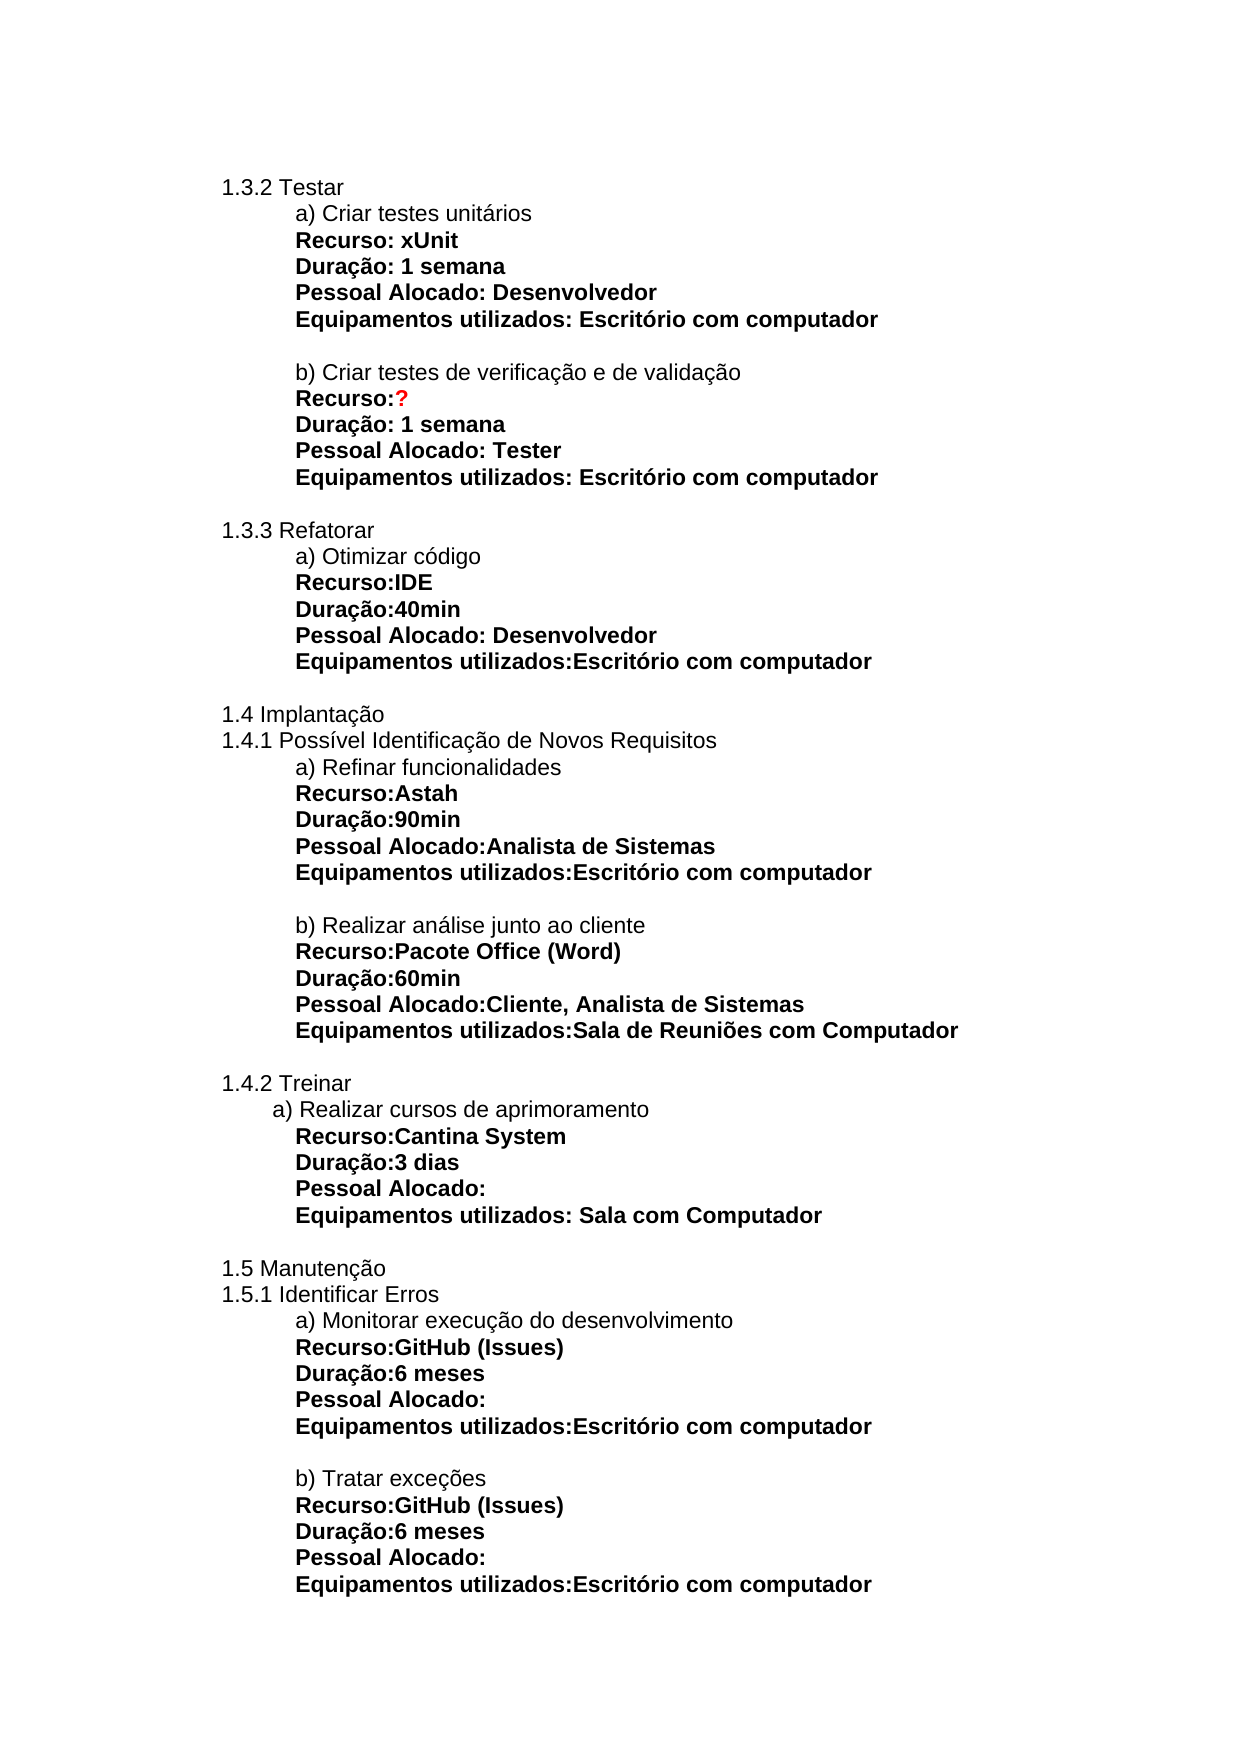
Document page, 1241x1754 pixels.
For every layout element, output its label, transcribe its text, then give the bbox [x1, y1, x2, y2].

text Pessoal Alocado:Analista de Sistemas [221, 833, 1122, 859]
text Duração:60min [221, 964, 1122, 991]
text Equipamentos utilizados:Escritório com computador [221, 1571, 1122, 1597]
text Equipamentos utilizados: Escritório com computador [221, 464, 1122, 490]
text Recurso:IDE [221, 569, 1122, 596]
text b) Criar testes de verificação e de validação [221, 358, 1122, 385]
text Pessoal Alocado: Desenvolvedor [221, 622, 1122, 648]
text Recurso:? [221, 385, 1122, 411]
text b) Realizar análise junto ao cliente [221, 912, 1122, 938]
text Recurso:GitHub (Issues) [221, 1333, 1122, 1360]
text Recurso:Astah [221, 780, 1122, 806]
text Pessoal Alocado: [221, 1175, 1122, 1202]
text Recurso: xUnit [221, 227, 1122, 253]
text 1.3.2 Testar [221, 174, 1122, 200]
text Recurso:Cantina System [221, 1123, 1122, 1149]
text Pessoal Alocado: [221, 1544, 1122, 1571]
text Equipamentos utilizados:Escritório com computador [221, 859, 1122, 886]
text Equipamentos utilizados:Escritório com computador [221, 1413, 1122, 1439]
text Duração: 1 semana [221, 253, 1122, 279]
text Duração:3 dias [221, 1149, 1122, 1175]
text Equipamentos utilizados:Escritório com computador [221, 648, 1122, 675]
text Duração:40min [221, 596, 1122, 622]
text Pessoal Alocado:Cliente, Analista de Sistemas [221, 991, 1122, 1017]
text Duração:90min [221, 806, 1122, 833]
text 1.3.3 Refatorar [221, 517, 1122, 543]
text a) Criar testes unitários [221, 200, 1122, 227]
text Equipamentos utilizados:Sala de Reuniões com Computador [221, 1017, 1122, 1044]
text Recurso:Pacote Office (Word) [221, 938, 1122, 964]
text a) Monitorar execução do desenvolvimento [221, 1307, 1122, 1333]
text a) Refinar funcionalidades [221, 754, 1122, 780]
text 1.5.1 Identificar Erros [221, 1281, 1122, 1307]
text 1.4 Implantação [221, 701, 1122, 727]
text 1.5 Manutenção [221, 1254, 1122, 1281]
text Duração:6 meses [221, 1360, 1122, 1386]
text Equipamentos utilizados: Sala com Computador [221, 1202, 1122, 1228]
text 1.4.1 Possível Identificação de Novos Requisitos [221, 727, 1122, 754]
text Pessoal Alocado: Desenvolvedor [221, 279, 1122, 306]
text Duração: 1 semana [221, 411, 1122, 437]
text Pessoal Alocado: Tester [221, 437, 1122, 464]
text a) Otimizar código [221, 543, 1122, 569]
text Pessoal Alocado: [221, 1386, 1122, 1413]
text Duração:6 meses [221, 1518, 1122, 1544]
text Recurso:GitHub (Issues) [221, 1492, 1122, 1518]
text Equipamentos utilizados: Escritório com computador [221, 306, 1122, 332]
text a) Realizar cursos de aprimoramento [221, 1096, 1122, 1123]
text b) Tratar exceções [221, 1465, 1122, 1492]
text 1.4.2 Treinar [221, 1070, 1122, 1096]
